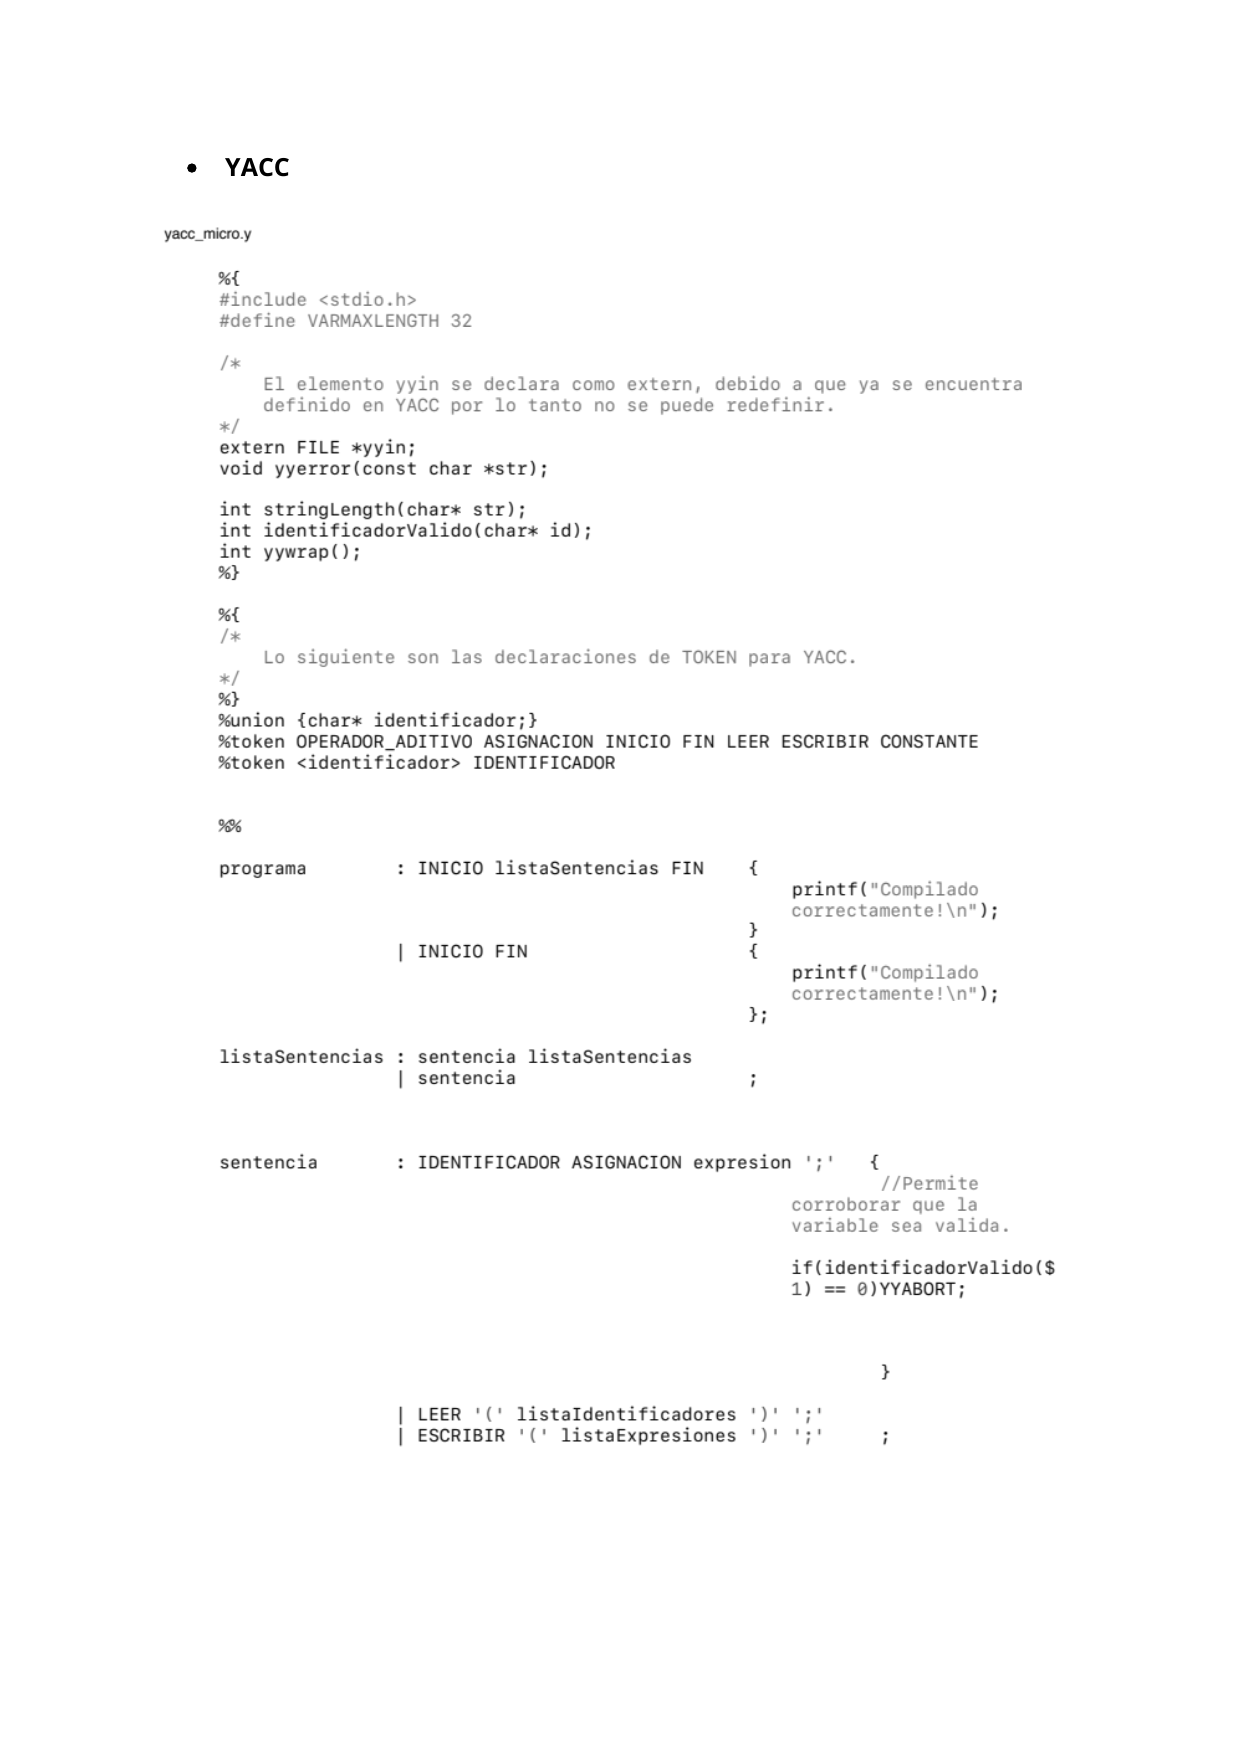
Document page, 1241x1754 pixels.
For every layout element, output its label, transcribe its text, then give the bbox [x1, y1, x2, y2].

list YACC [187, 150, 935, 184]
